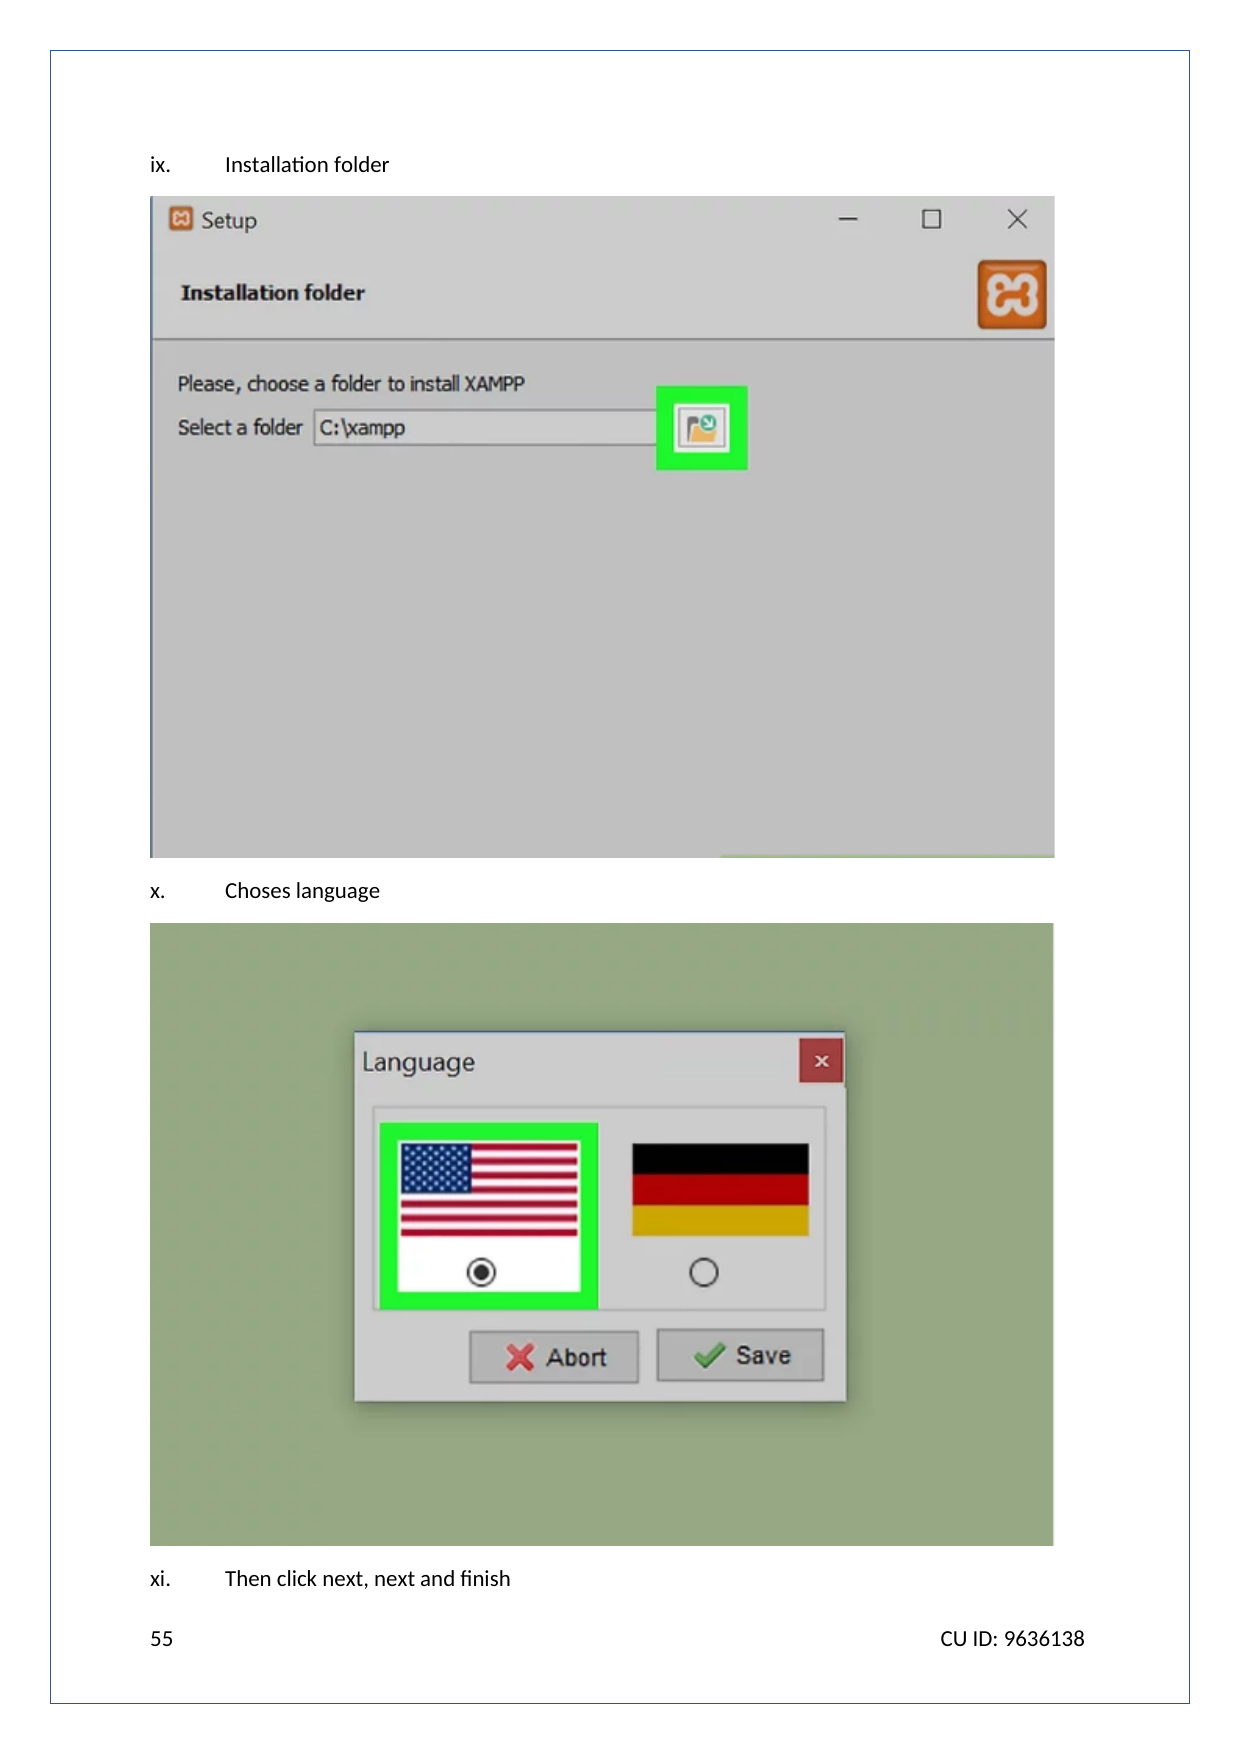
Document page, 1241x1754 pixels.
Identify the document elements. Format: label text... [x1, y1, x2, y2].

picture [150, 923, 1055, 1546]
list Installation folder [150, 150, 1090, 178]
list Choses language [150, 877, 1090, 905]
list Then click next, next and finish [150, 1564, 1090, 1592]
picture [150, 196, 1055, 858]
